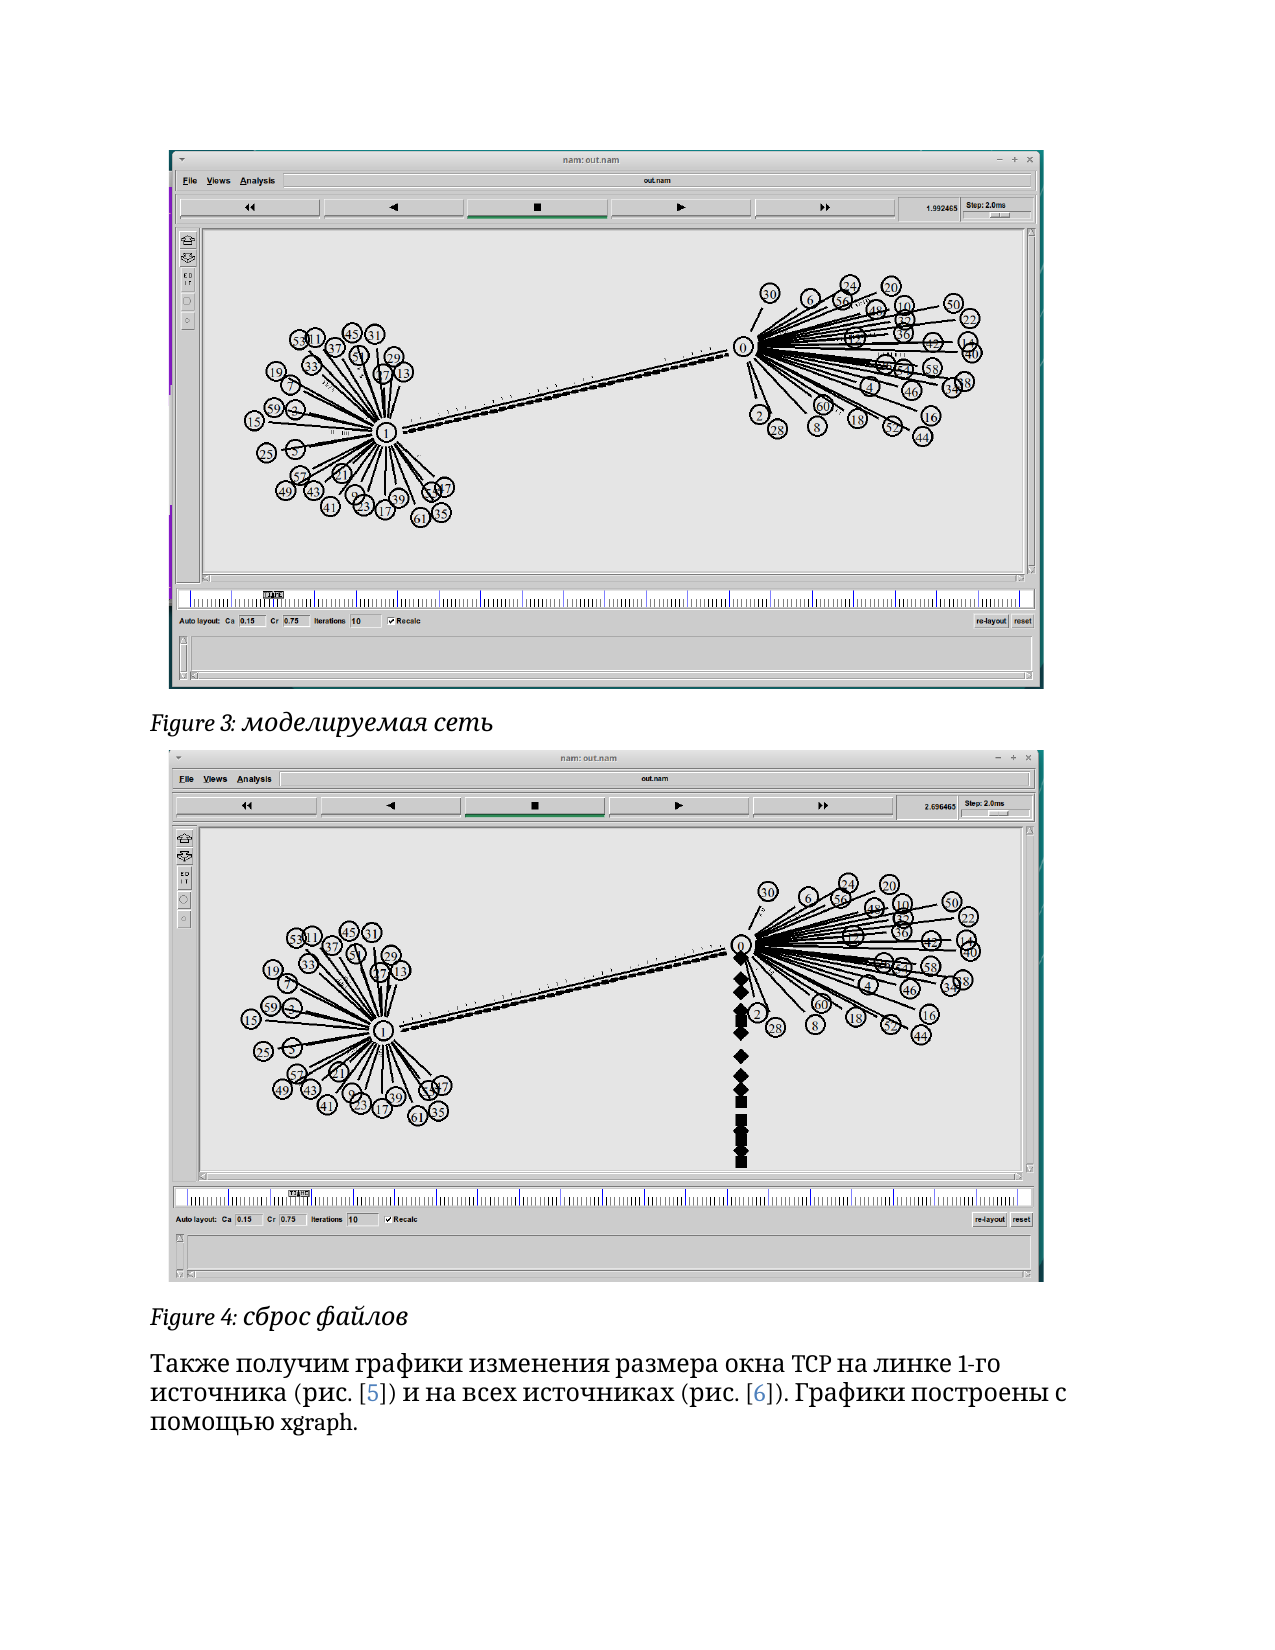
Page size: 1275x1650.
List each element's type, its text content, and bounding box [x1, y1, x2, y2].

text Figure 4: сброс файлов [150, 1303, 1125, 1332]
text Figure 3: моделируемая сеть [150, 709, 1125, 738]
picture [168, 150, 1044, 689]
picture [168, 750, 1044, 1282]
text Также получим графики изменения размера окна TCP на линке 1-го источника (рис. [5]) и на всех источниках (рис. [6]). Графики построены с помощью xgraph. [150, 1350, 1125, 1437]
